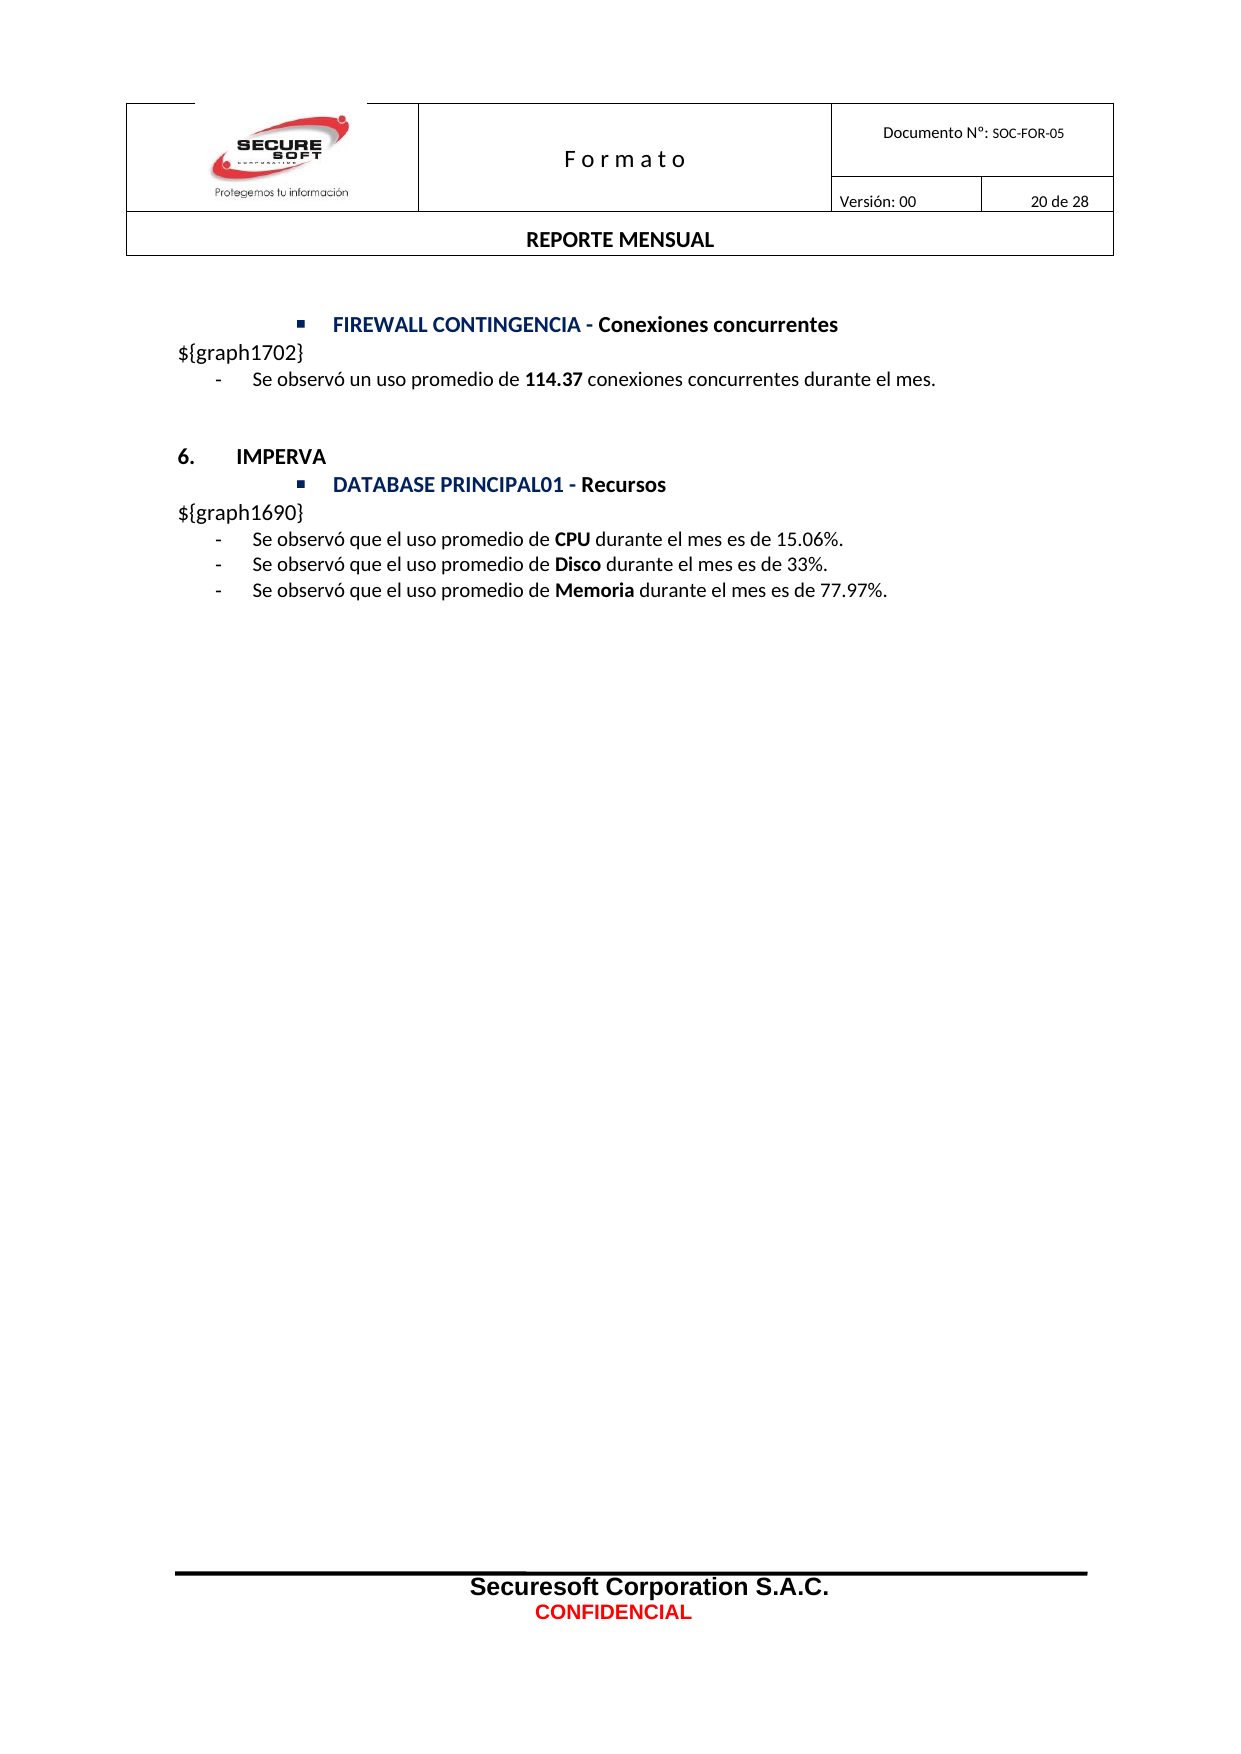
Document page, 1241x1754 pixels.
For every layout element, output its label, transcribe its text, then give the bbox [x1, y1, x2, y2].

list DATABASE PRINCIPAL01 - Recursos [295, 470, 1122, 498]
list IMPERVA [118, 442, 427, 470]
list Se observó que el uso promedio de Disco durante el mes es de 33%. [215, 551, 1122, 577]
list Se observó que el uso promedio de CPU durante el mes es de 15.06%. [215, 526, 1122, 551]
list Se observó un uso promedio de 114.37 conexiones concurrentes durante el mes. [215, 366, 1122, 391]
picture [195, 103, 367, 207]
text ${graph1702} [177, 338, 1122, 366]
list FIREWALL CONTINGENCIA - Conexiones concurrentes [295, 310, 1122, 338]
list Se observó que el uso promedio de Memoria durante el mes es de 77.97%. [215, 577, 1122, 602]
text ${graph1690} [177, 498, 1122, 526]
